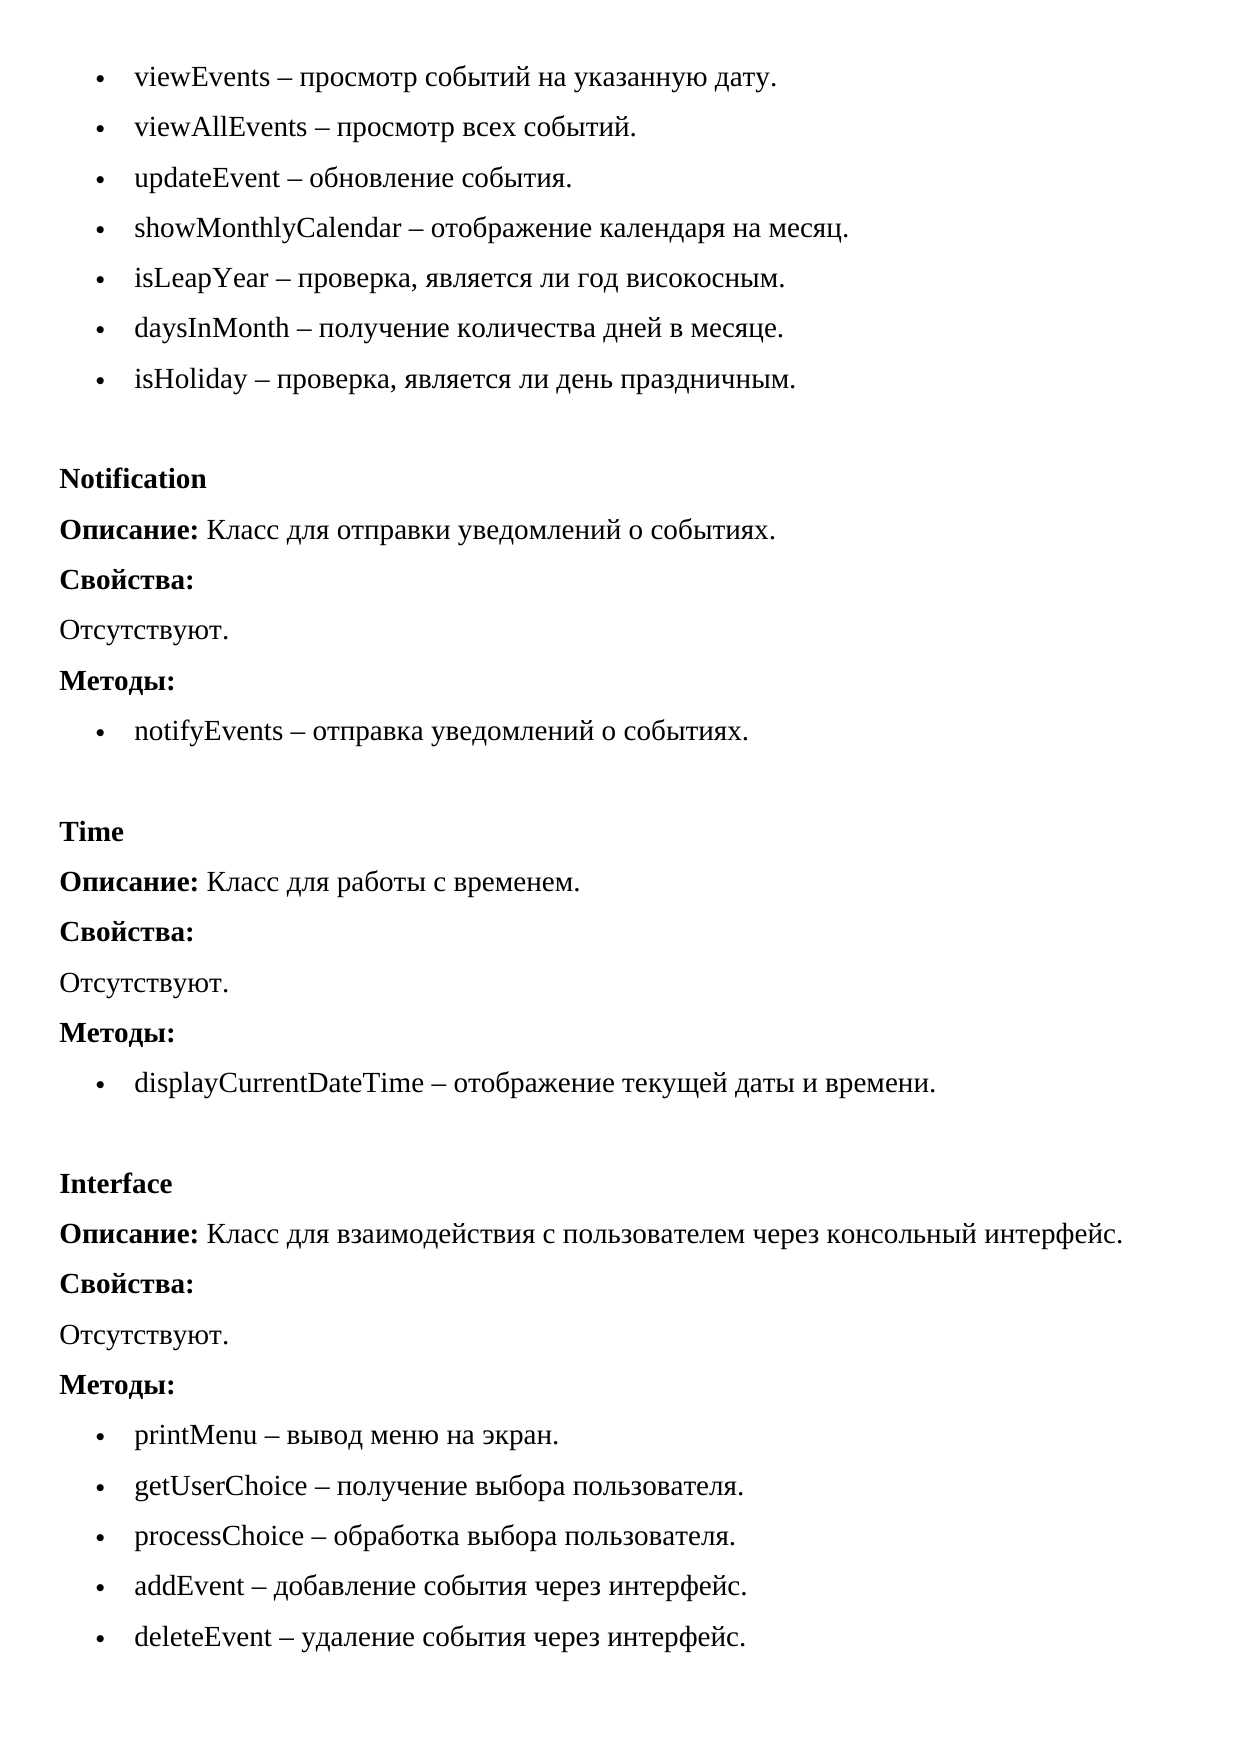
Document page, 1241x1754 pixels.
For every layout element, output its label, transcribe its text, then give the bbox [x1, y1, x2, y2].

list getUserChoice – получение выбора пользователя. [97, 1468, 1181, 1501]
text Interface [59, 1166, 1181, 1199]
list displayCurrentDateTime – отображение текущей даты и времени. [97, 1065, 1181, 1099]
text Описание: Класс для работы с временем. [59, 864, 1181, 898]
text Свойства: Отсутствуют. [59, 1267, 1181, 1350]
list deleteEvent – удаление события через интерфейс. [97, 1619, 1181, 1652]
list isLeapYear – проверка, является ли год високосным. [97, 260, 1181, 294]
list daysInMonth – получение количества дней в месяце. [97, 311, 1181, 344]
list isHoliday – проверка, является ли день праздничным. [97, 361, 1181, 394]
text Описание: Класс для взаимодействия с пользователем через консольный интерфейс. [59, 1216, 1181, 1250]
text Методы: [59, 1015, 1181, 1048]
list notifyEvents – отправка уведомлений о событиях. [97, 713, 1181, 747]
text Методы: [59, 663, 1181, 696]
list processChoice – обработка выбора пользователя. [97, 1518, 1181, 1552]
text Описание: Класс для отправки уведомлений о событиях. [59, 512, 1181, 545]
text Свойства: Отсутствуют. [59, 562, 1181, 646]
list updateEvent – обновление события. [97, 160, 1181, 193]
list viewAllEvents – просмотр всех событий. [97, 109, 1181, 143]
text Notification [59, 462, 1181, 495]
list addEvent – добавление события через интерфейс. [97, 1568, 1181, 1602]
list showMonthlyCalendar – отображение календаря на месяц. [97, 210, 1181, 243]
list viewEvents – просмотр событий на указанную дату. [97, 59, 1181, 93]
list printMenu – вывод меню на экран. [97, 1417, 1181, 1451]
text Time [59, 814, 1181, 847]
text Свойства: Отсутствуют. [59, 914, 1181, 998]
text Методы: [59, 1367, 1181, 1401]
